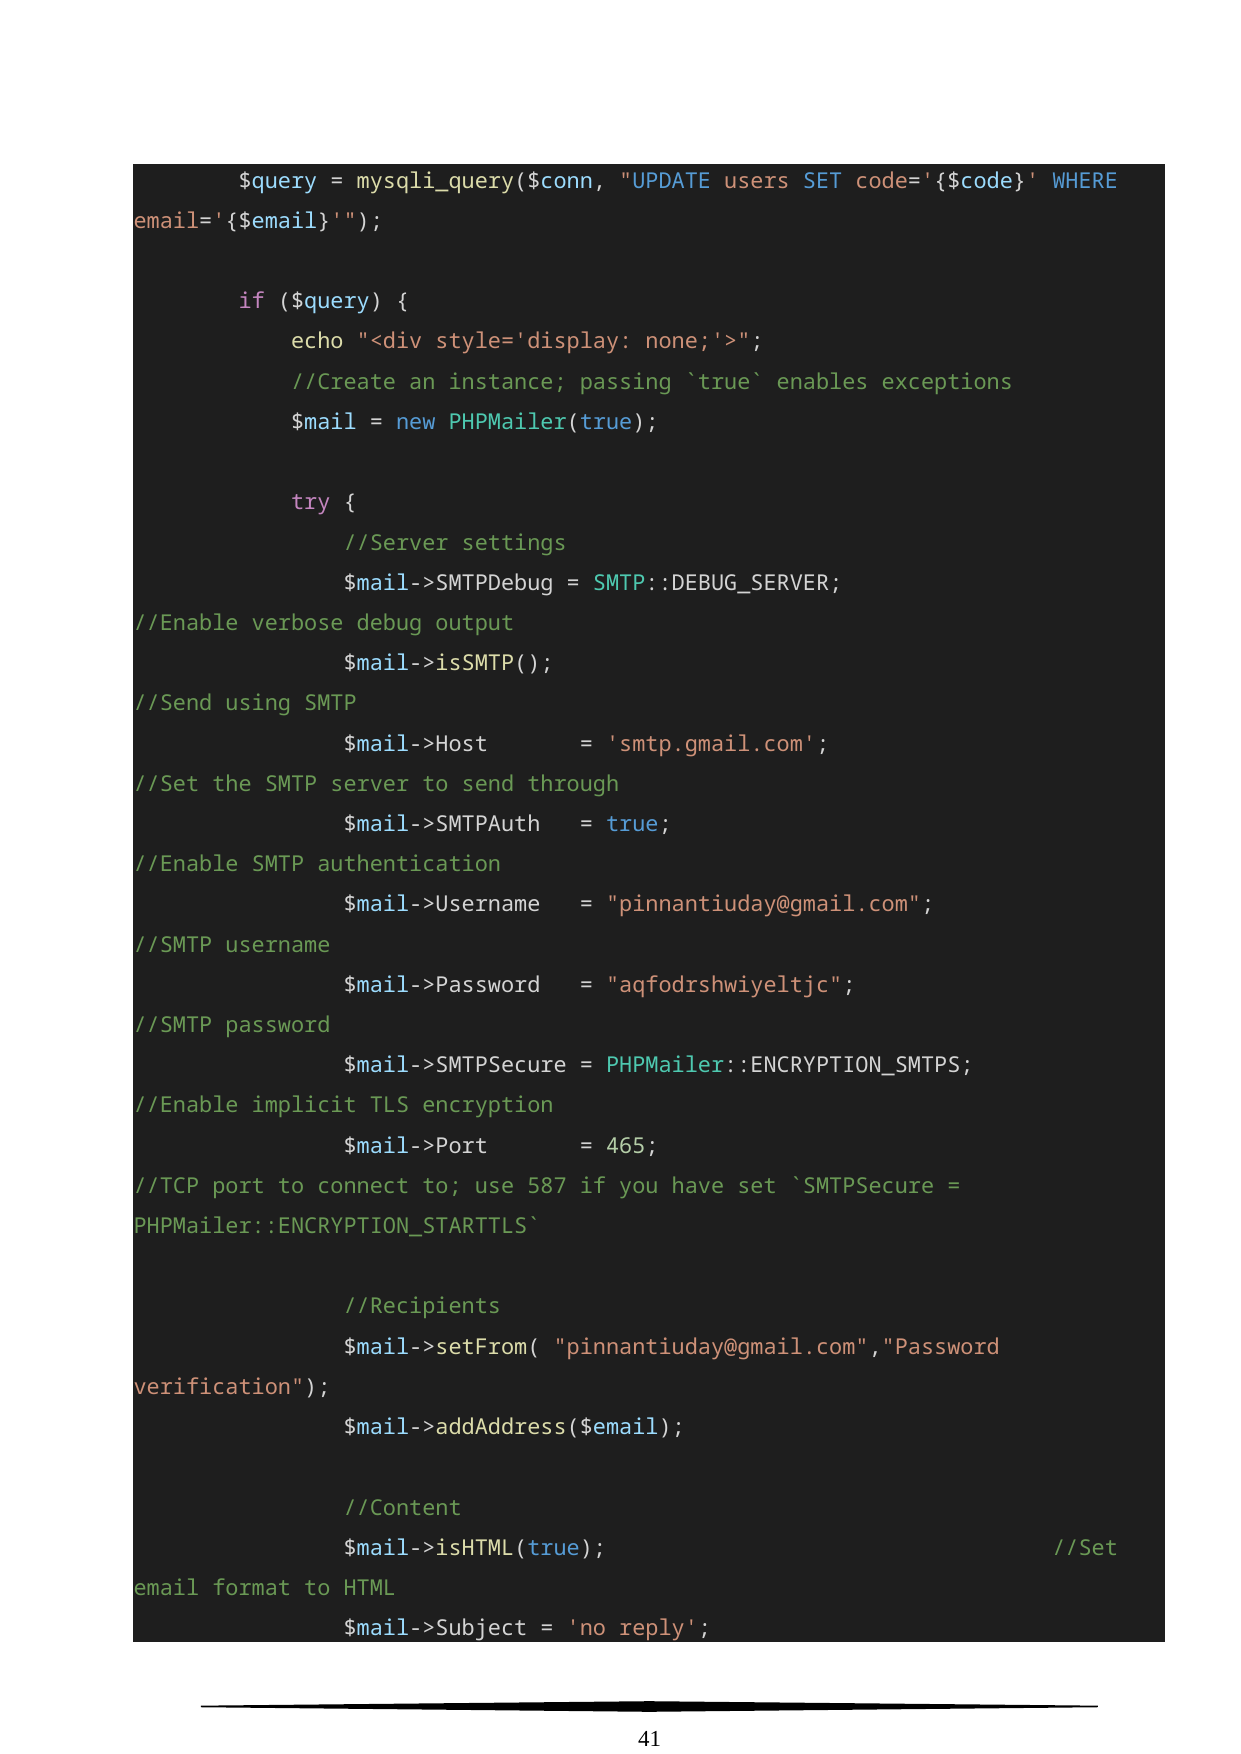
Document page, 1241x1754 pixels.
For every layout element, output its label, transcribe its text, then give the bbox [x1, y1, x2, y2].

text //Create an instance; passing `true` enables exceptions [133, 366, 1165, 395]
text $mail->Subject = 'no reply'; [133, 1612, 1165, 1642]
text $mail->SMTPSecure = PHPMailer::ENCRYPTION_SMTPS; //Enable implicit TLS encryption [133, 1049, 1165, 1119]
text $mail->SMTPDebug = SMTP::DEBUG_SERVER; //Enable verbose debug output [133, 567, 1165, 637]
text $mail->isSMTP(); //Send using SMTP [133, 647, 1165, 717]
text $mail->Host = 'smtp.gmail.com'; //Set the SMTP server to send through [133, 727, 1165, 797]
text //Recipients [133, 1290, 1165, 1320]
text $mail->addAddress($email); [133, 1411, 1165, 1441]
text $query = mysqli_query($conn, "UPDATE users SET code='{$code}' WHERE email='{$email}'"); [133, 164, 1165, 234]
text $mail->Port = 465; //TCP port to connect to; use 587 if you have set `SMTPSecure = PHPMailer::ENCRYPTION_STARTTLS` [133, 1129, 1165, 1240]
text $mail->Username = "pinnantiuday@gmail.com"; //SMTP username [133, 888, 1165, 958]
text $mail = new PHPMailer(true); [133, 406, 1165, 436]
text $mail->SMTPAuth = true; //Enable SMTP authentication [133, 808, 1165, 878]
text try { [133, 486, 1165, 516]
text echo "<div style='display: none;'>"; [133, 325, 1165, 355]
text if ($query) { [133, 285, 1165, 315]
text //Server settings [133, 526, 1165, 556]
text //Content [133, 1491, 1165, 1521]
text $mail->Password = "aqfodrshwiyeltjc"; //SMTP password [133, 969, 1165, 1039]
text $mail->setFrom( "pinnantiuday@gmail.com","Password verification"); [133, 1331, 1165, 1401]
text $mail->isHTML(true); //Set email format to HTML [133, 1532, 1165, 1602]
